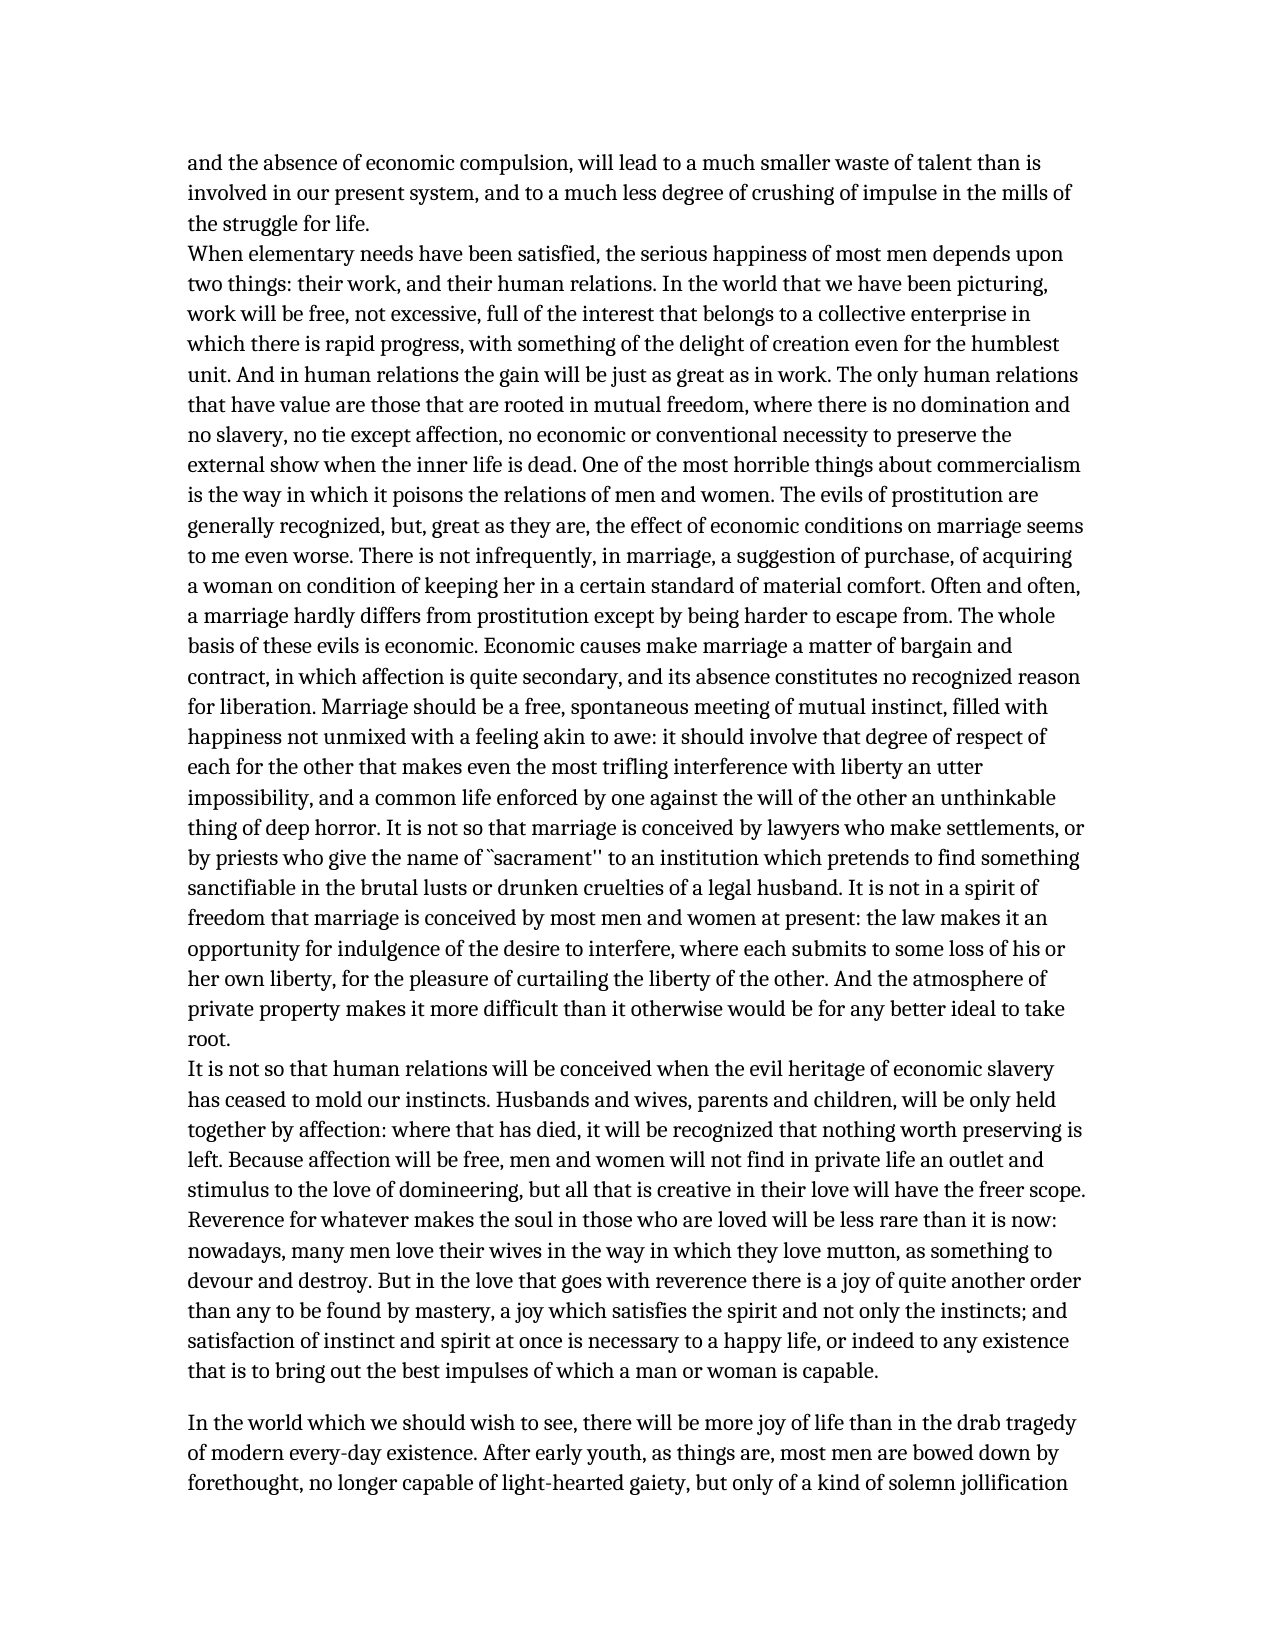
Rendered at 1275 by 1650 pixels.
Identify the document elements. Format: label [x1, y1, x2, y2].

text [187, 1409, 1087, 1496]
text [187, 150, 1087, 1385]
